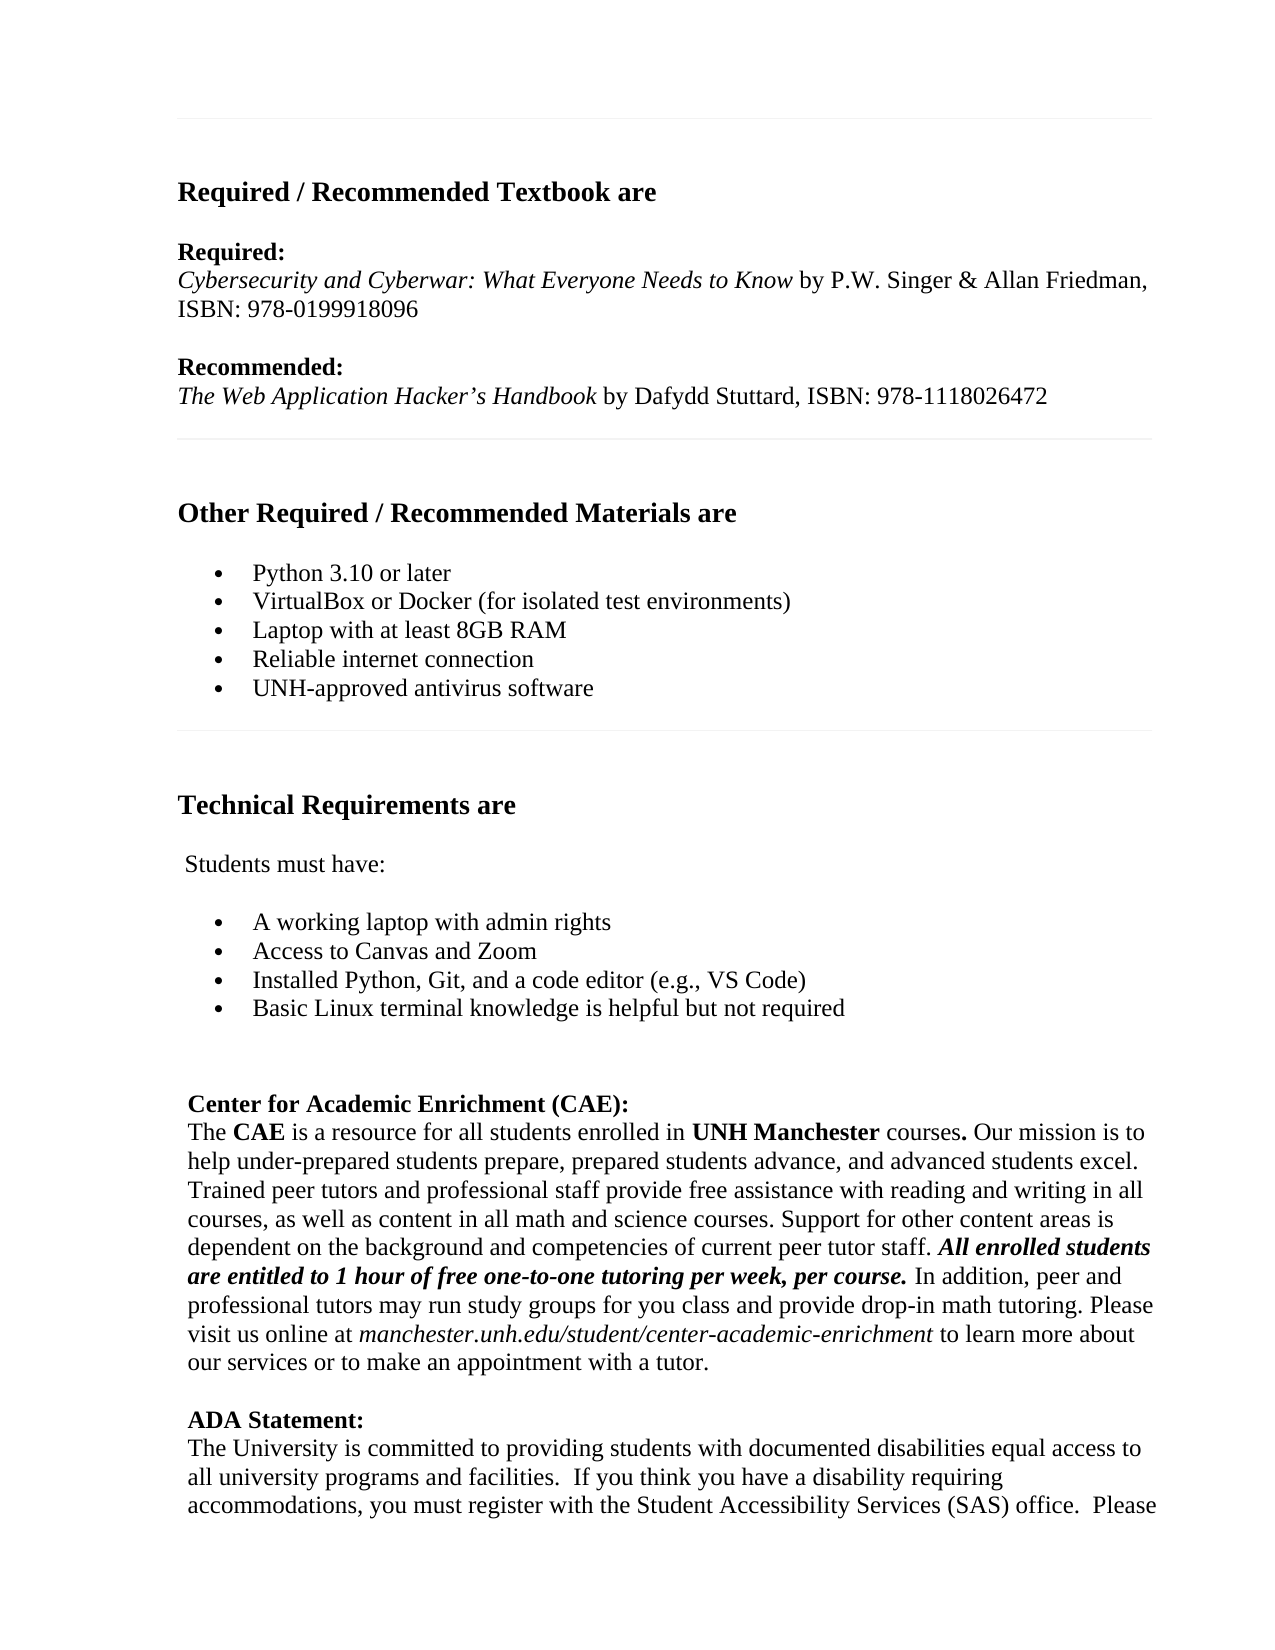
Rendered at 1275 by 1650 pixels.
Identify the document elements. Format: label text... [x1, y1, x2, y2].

text ADA Statement: [187, 1405, 1188, 1434]
text Recommended: The Web Application Hacker’s Handbook by Dafydd Stuttard, ISBN: 978-1118026472 [177, 352, 1186, 410]
list Access to Canvas and Zoom [215, 936, 1186, 965]
list Reliable internet connection [215, 644, 1186, 673]
list VirtualBox or Docker (for isolated test environments) [215, 586, 1186, 615]
list Installed Python, Git, and a code editor (e.g., VS Code) [215, 965, 1186, 993]
text Other Required / Recommended Materials are [177, 496, 1186, 528]
list A working laptop with admin rights [215, 907, 1186, 936]
list Laptop with at least 8GB RAM [215, 615, 1186, 644]
list UNH-approved antivirus software [215, 673, 1186, 701]
text Required / Recommended Textbook are [177, 175, 1186, 208]
list Basic Linux terminal knowledge is helpful but not required [215, 993, 1186, 1022]
text The CAE is a resource for all students enrolled in UNH Manchester courses. Our mission is to help under-prepared students prepare, prepared students advance, and advanced students excel. Trained peer tutors and professional staff provide free assistance with reading and writing in all courses, as well as content in all math and science courses. Support for other content areas is dependent on the background and competencies of current peer tutor staff. All enrolled students are entitled to 1 hour of free one-to-one tutoring per week, per course. In addition, peer and professional tutors may run study groups for you class and provide drop-in math tutoring. Please visit us online at manchester.unh.edu/student/center-academic-enrichment to learn more about our services or to make an appointment with a tutor. [187, 1117, 1160, 1376]
text Center for Academic Enrichment (CAE): [187, 1089, 1188, 1117]
list Python 3.10 or later [215, 558, 1186, 586]
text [187, 1434, 1163, 1519]
text Required: Cybersecurity and Cyberwar: What Everyone Needs to Know by P.W. Singer & Allan Friedman, ISBN: 978-0199918096 [177, 237, 1186, 323]
text Students must have: [177, 849, 1186, 878]
text Technical Requirements are [177, 788, 1186, 820]
